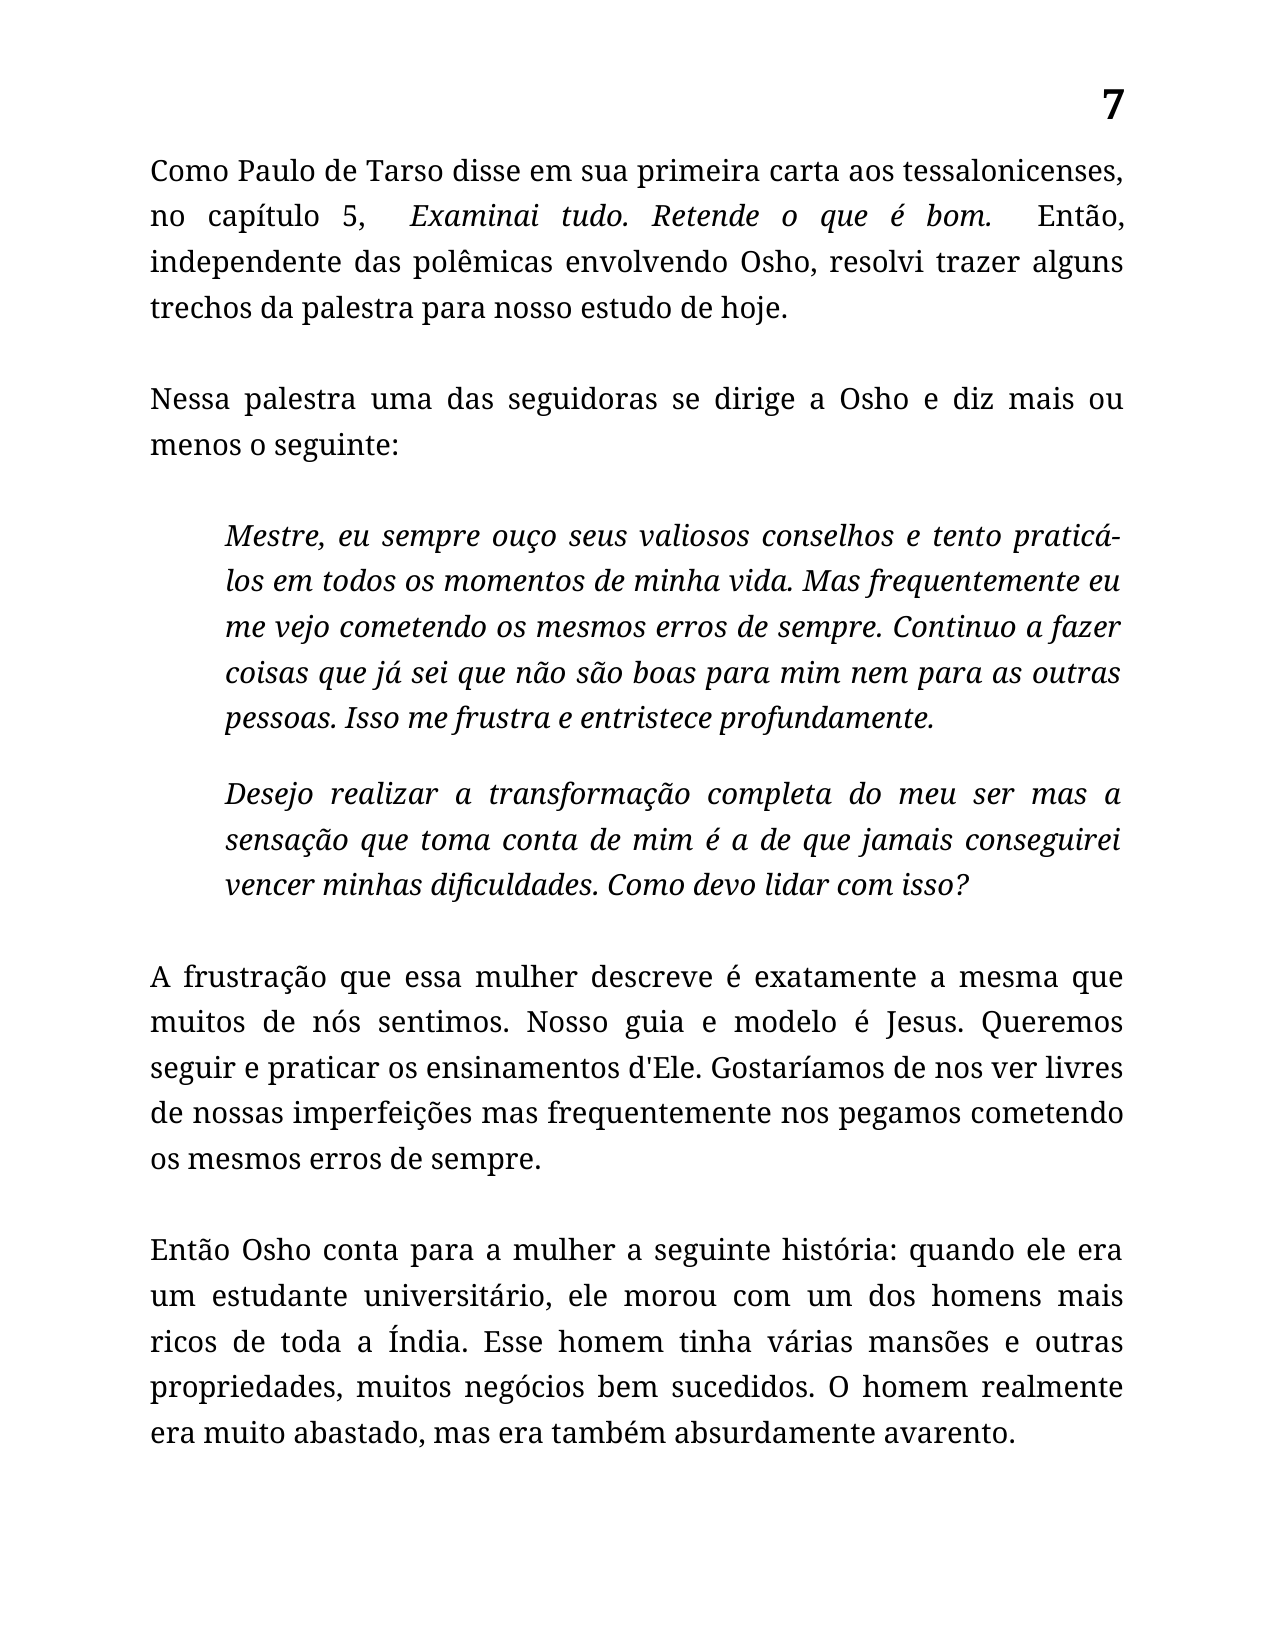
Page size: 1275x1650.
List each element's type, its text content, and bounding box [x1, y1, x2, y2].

text Como Paulo de Tarso disse em sua primeira carta aos tessalonicenses, no capítulo 5, Examinai tudo. Retende o que é bom. Então, independente das polêmicas envolvendo Osho, resolvi trazer alguns trechos da palestra para nosso estudo de hoje. [150, 150, 1125, 327]
text Então Osho conta para a mulher a seguinte história: quando ele era um estudante universitário, ele morou com um dos homens mais ricos de toda a Índia. Esse homem tinha várias mansões e outras propriedades, muitos negócios bem sucedidos. O homem realmente era muito abastado, mas era também absurdamente avarento. [150, 1229, 1125, 1452]
text Nessa palestra uma das seguidoras se dirige a Osho e diz mais ou menos o seguinte: [150, 378, 1125, 463]
text Desejo realizar a transformação completa do meu ser mas a sensação que toma conta de mim é a de que jamais conseguirei vencer minhas dificuldades. Como devo lidar com isso? [225, 773, 1125, 904]
text Mestre, eu sempre ouço seus valiosos conselhos e tento praticá-los em todos os momentos de minha vida. Mas frequentemente eu me vejo cometendo os mesmos erros de sempre. Continuo a fazer coisas que já sei que não são boas para mim nem para as outras pessoas. Isso me frustra e entristece profundamente. [225, 515, 1125, 737]
text A frustração que essa mulher descreve é exatamente a mesma que muitos de nós sentimos. Nosso guia e modelo é Jesus. Queremos seguir e praticar os ensinamentos d'Ele. Gostaríamos de nos ver livres de nossas imperfeições mas frequentemente nos pegamos cometendo os mesmos erros de sempre. [150, 956, 1125, 1178]
